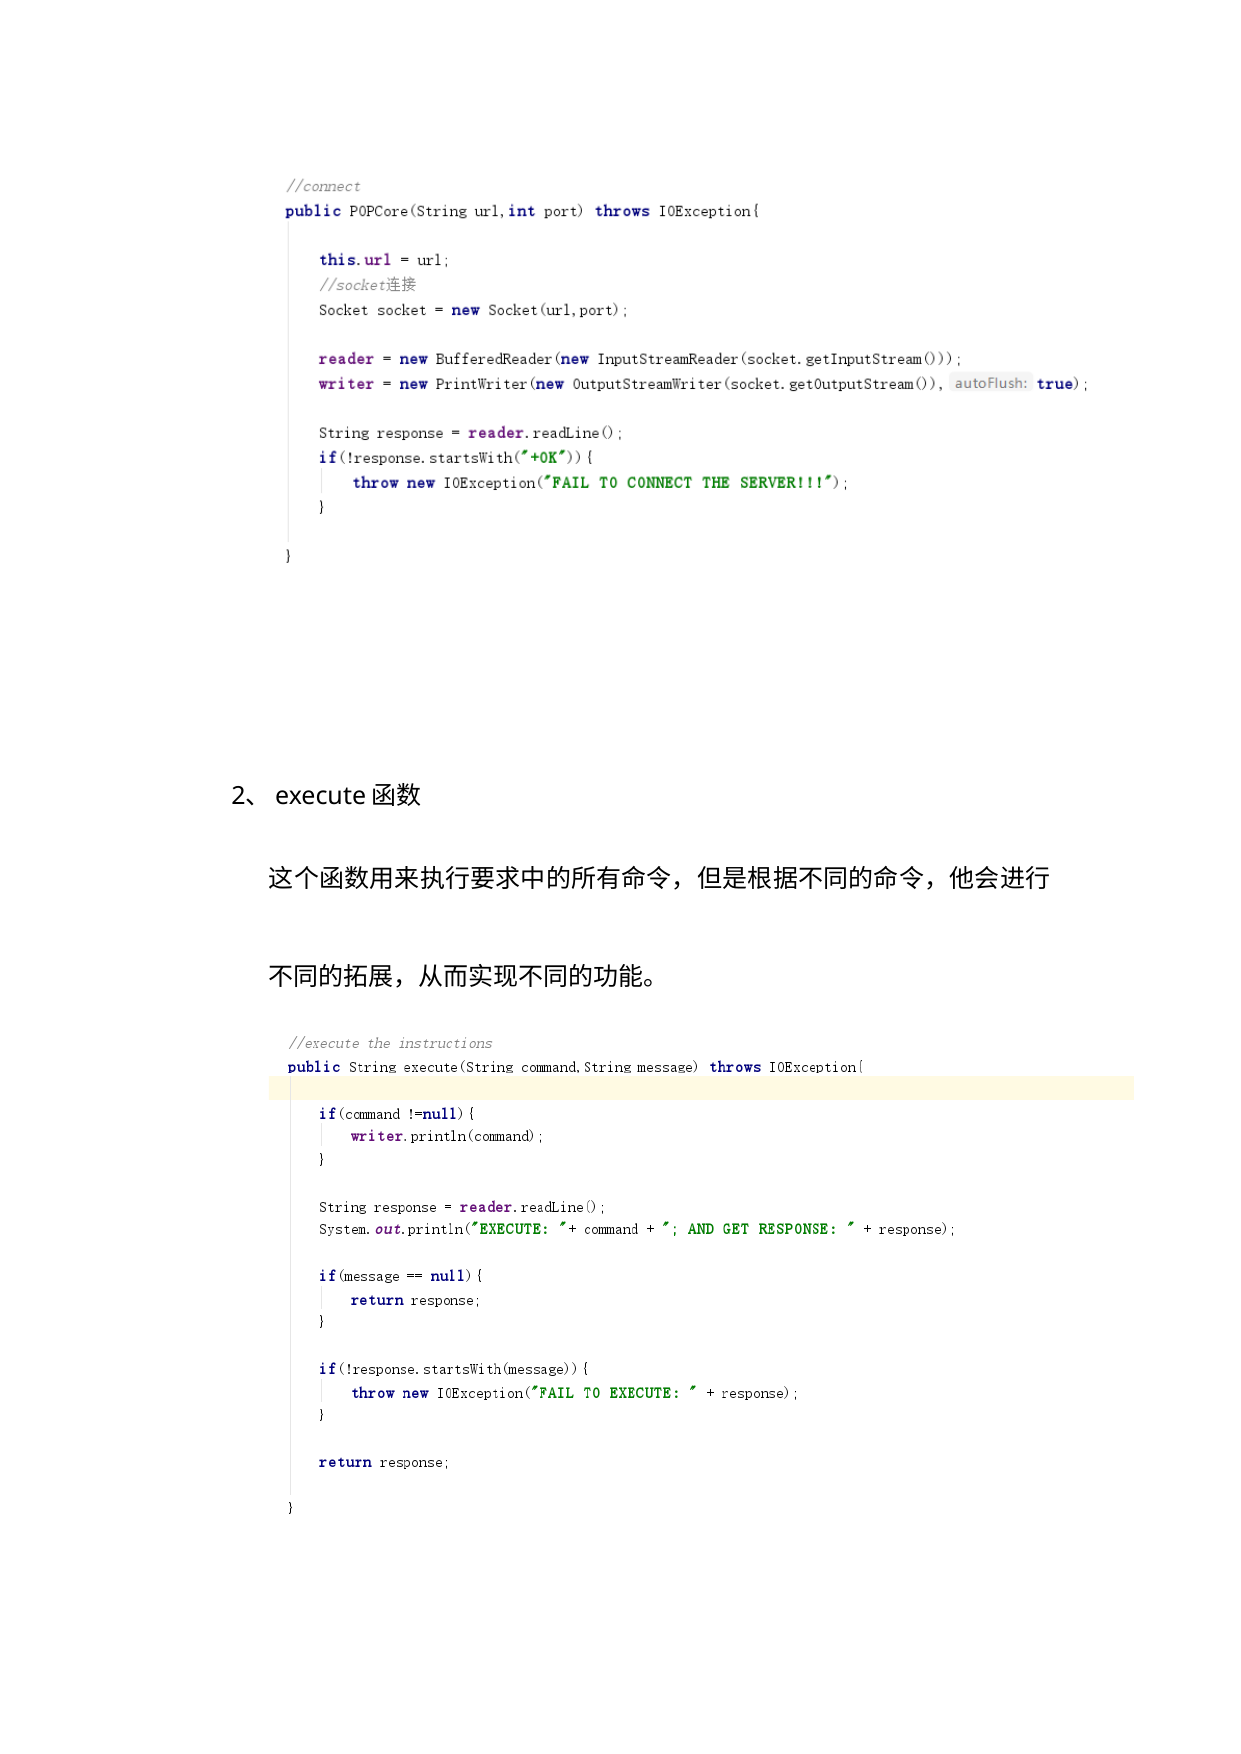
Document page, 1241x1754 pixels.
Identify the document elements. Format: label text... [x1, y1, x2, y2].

picture [268, 1024, 1134, 1554]
list execute函数 [231, 761, 1053, 826]
picture [268, 162, 1134, 565]
text 这个函数用来执行要求中的所有命令，但是根据不同的命令，他会进行不同的拓展，从而实现不同的功能。 [269, 844, 1053, 1007]
